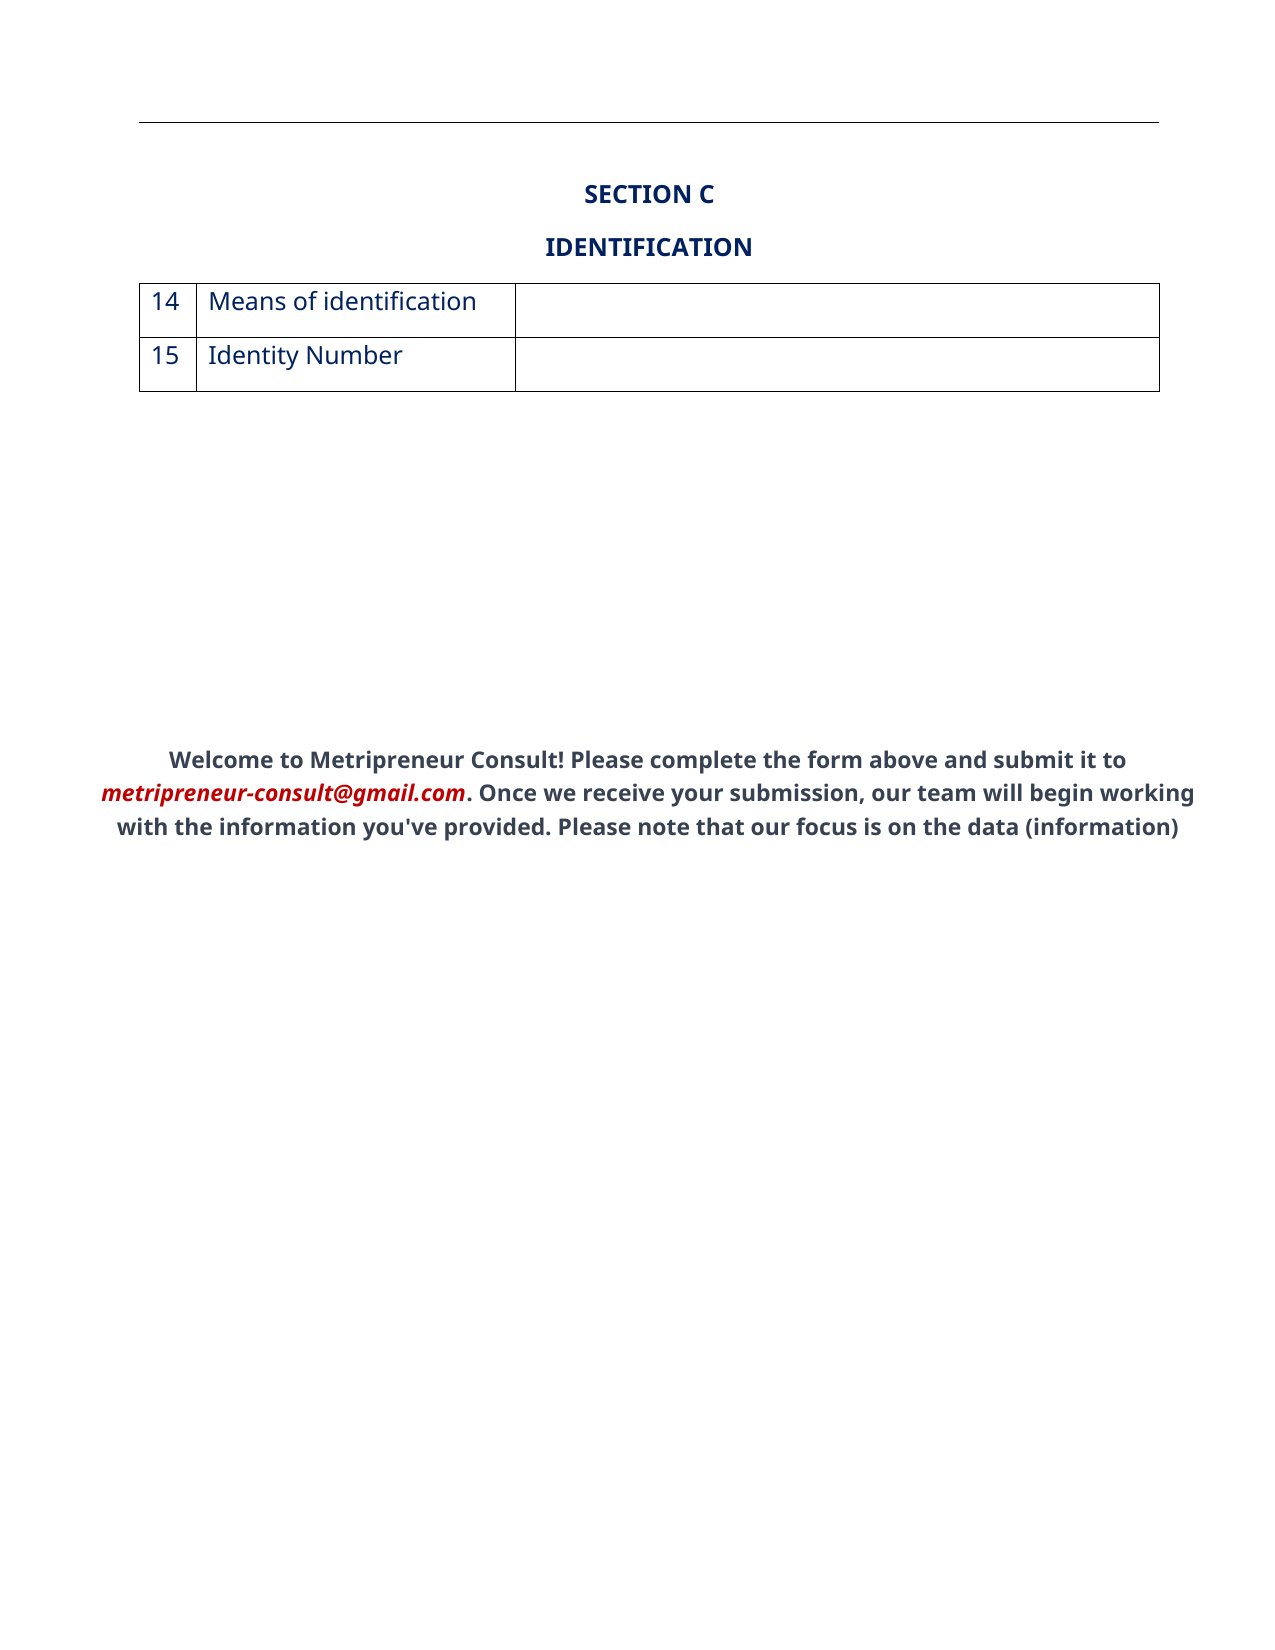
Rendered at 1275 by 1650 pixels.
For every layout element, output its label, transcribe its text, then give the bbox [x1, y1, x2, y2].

table_cell [516, 338, 1159, 391]
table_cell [139, 123, 1159, 283]
table_cell [516, 284, 1159, 337]
table_cell Means of identification [197, 284, 515, 337]
table_cell 15 [140, 338, 196, 391]
table_cell Identity Number [197, 338, 515, 391]
table_cell 14 [140, 284, 196, 337]
